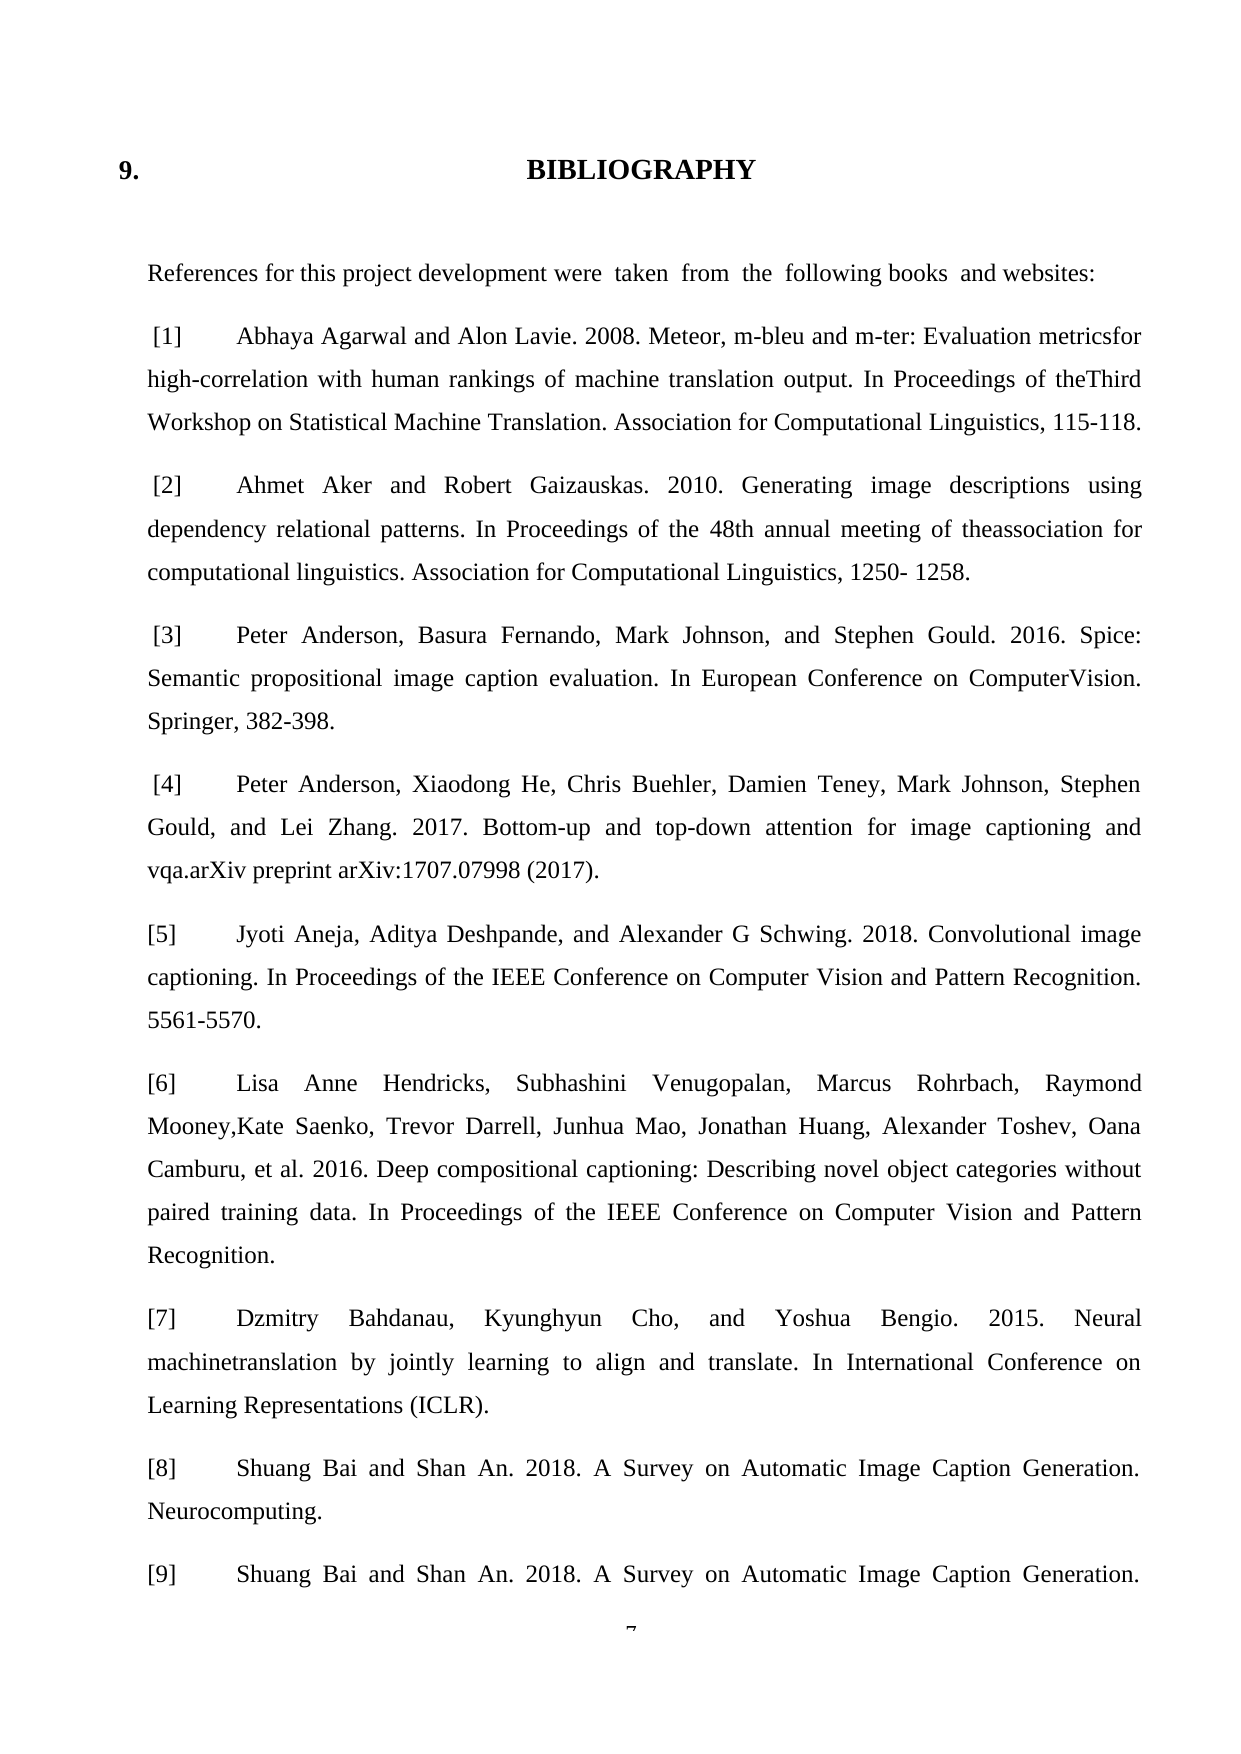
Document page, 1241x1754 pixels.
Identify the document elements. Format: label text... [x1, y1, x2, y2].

list Peter Anderson, Basura Fernando, Mark Johnson, and Stephen Gould. 2016. Spice: Semantic propositional image caption evaluation. In European Conference on ComputerVision. Springer, 382-398. [147, 620, 1142, 735]
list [147, 1559, 1141, 1588]
list Dzmitry Bahdanau, Kyunghyun Cho, and Yoshua Bengio. 2015. Neural machinetranslation by jointly learning to align and translate. In International Conference on Learning Representations (ICLR). [147, 1303, 1142, 1418]
subtitle BIBLIOGRAPHY [119, 152, 1142, 185]
list Lisa Anne Hendricks, Subhashini Venugopalan, Marcus Rohrbach, Raymond Mooney,Kate Saenko, Trevor Darrell, Junhua Mao, Jonathan Huang, Alexander Toshev, Oana Camburu, et al. 2016. Deep compositional captioning: Describing novel object categories without paired training data. In Proceedings of the IEEE Conference on Computer Vision and Pattern Recognition. [147, 1068, 1142, 1269]
list Jyoti Aneja, Aditya Deshpande, and Alexander G Schwing. 2018. Convolutional image captioning. In Proceedings of the IEEE Conference on Computer Vision and Pattern Recognition. 5561-5570. [147, 919, 1142, 1034]
list Peter Anderson, Xiaodong He, Chris Buehler, Damien Teney, Mark Johnson, Stephen Gould, and Lei Zhang. 2017. Bottom-up and top-down attention for image captioning and vqa.arXiv preprint arXiv:1707.07998 (2017). [147, 769, 1142, 884]
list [147, 1453, 1142, 1525]
text References for this project development were taken from the following books and websites: [147, 258, 1155, 287]
list Ahmet Aker and Robert Gaizauskas. 2010. Generating image descriptions using dependency relational patterns. In Proceedings of the 48th annual meeting of theassociation for computational linguistics. Association for Computational Linguistics, 1250- 1258. [147, 471, 1142, 586]
list Abhaya Agarwal and Alon Lavie. 2008. Meteor, m-bleu and m-ter: Evaluation metricsfor high-correlation with human rankings of machine translation output. In Proceedings of theThird Workshop on Statistical Machine Translation. Association for Computational Linguistics, 115-118. [147, 321, 1142, 436]
